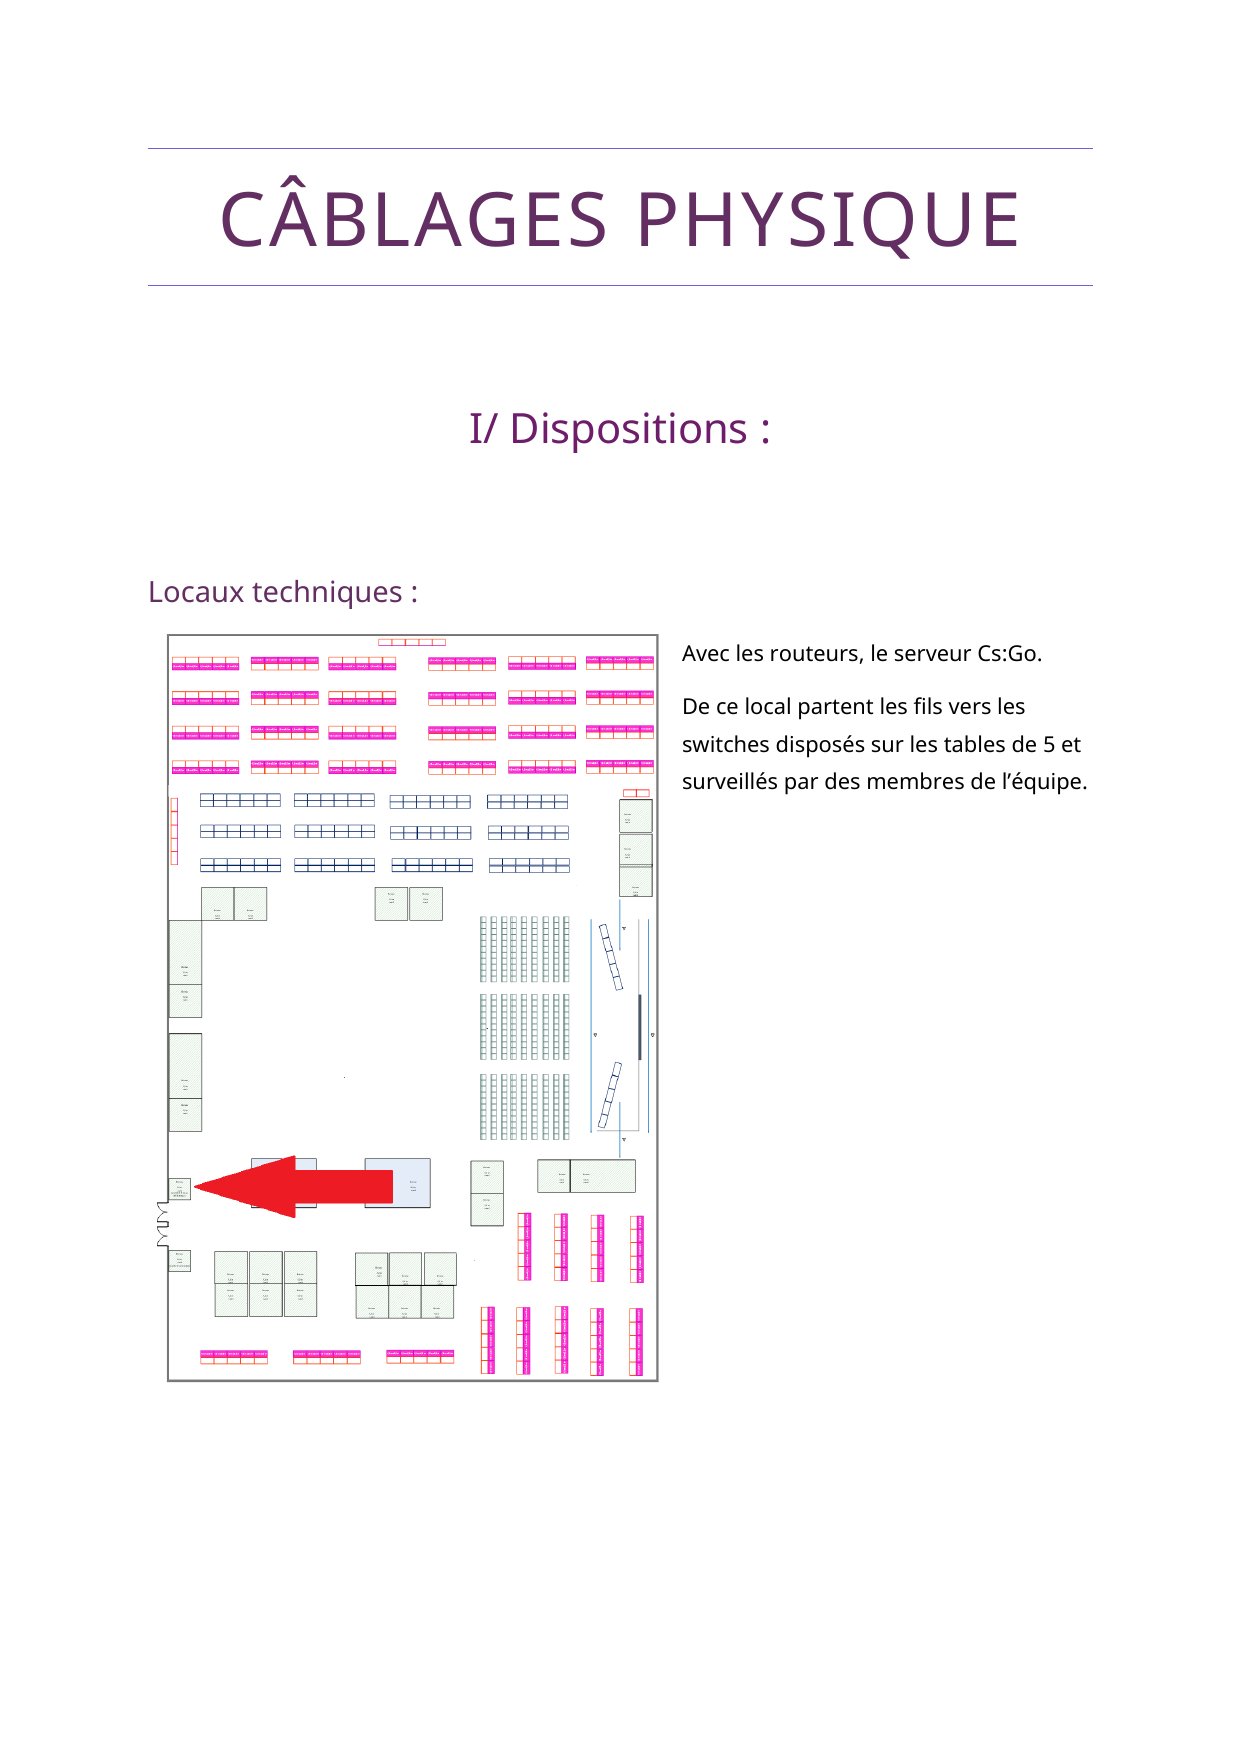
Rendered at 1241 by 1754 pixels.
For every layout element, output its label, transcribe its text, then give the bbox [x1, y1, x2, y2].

title Câblages physique [148, 149, 1093, 285]
subtitle I/ Dispositions : [148, 398, 1093, 455]
picture [147, 625, 664, 1387]
subtitle Locaux techniques : [148, 571, 1093, 611]
text Avec les routeurs, le serveur Cs:Go. [664, 637, 1093, 667]
text De ce local partent les fils vers les switches disposés sur les tables de 5 et surveillés par des membres de l’équipe. [664, 691, 1093, 796]
